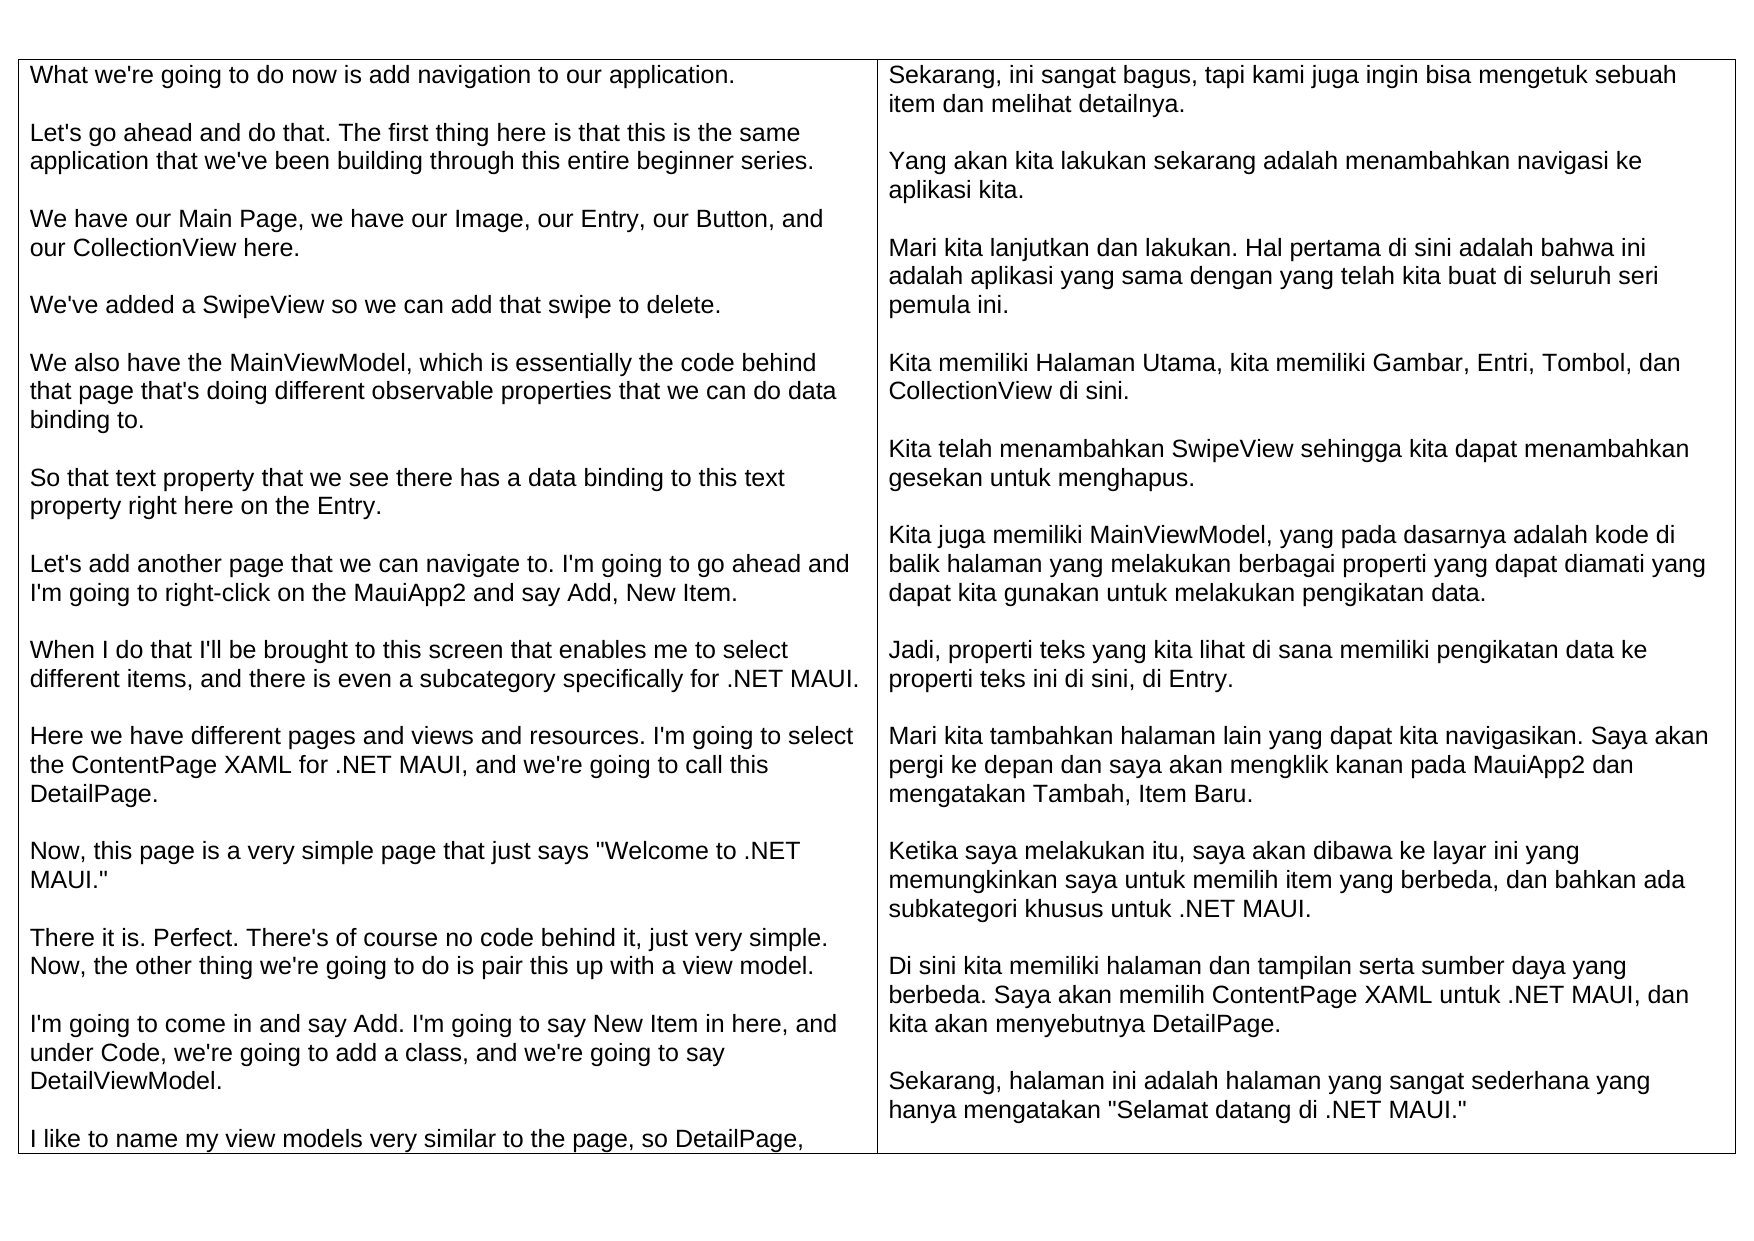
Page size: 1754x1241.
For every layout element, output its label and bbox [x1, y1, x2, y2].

table_cell [19, 60, 877, 1153]
table_cell [878, 60, 1735, 1153]
